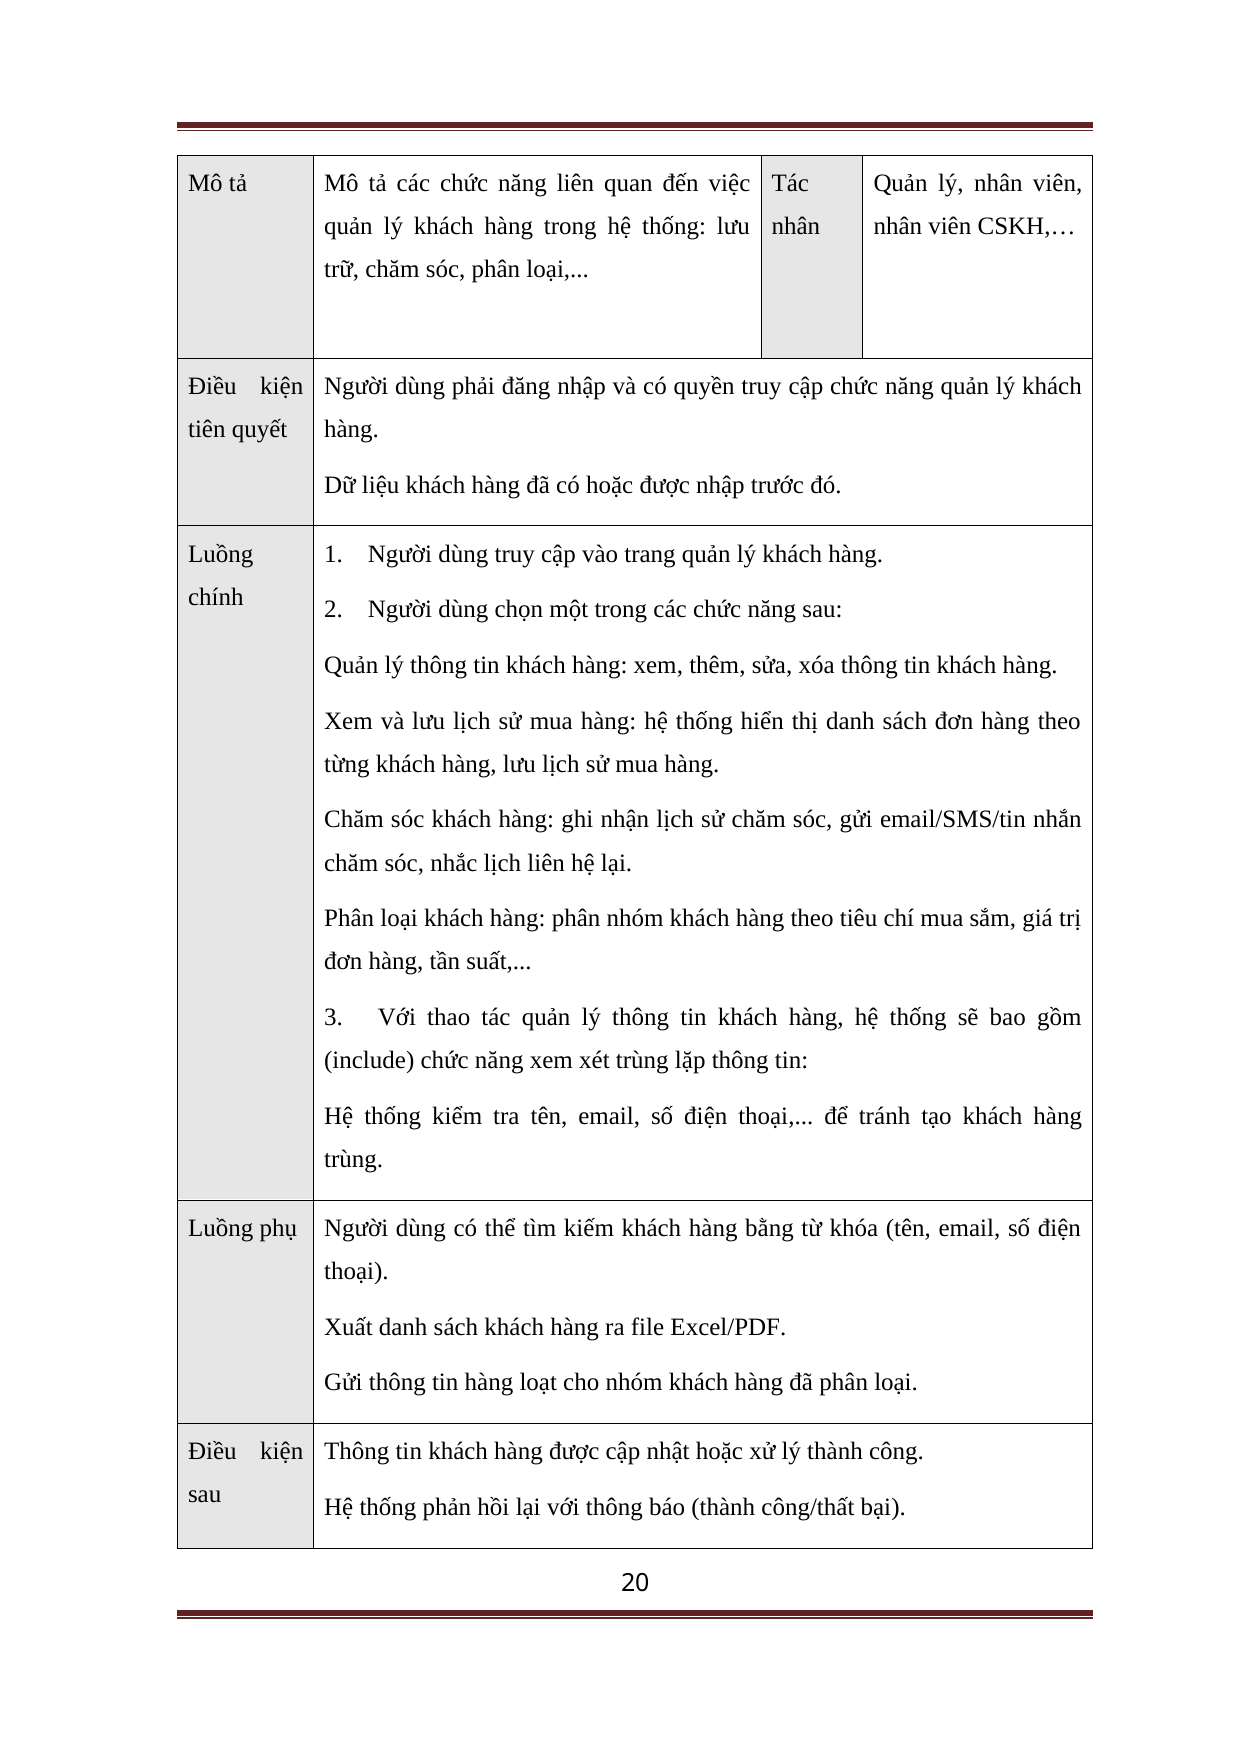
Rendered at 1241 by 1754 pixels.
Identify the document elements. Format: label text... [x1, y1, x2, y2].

table_cell Điều kiện sau [178, 1424, 313, 1548]
table_cell Mô tả [178, 156, 313, 358]
table_cell Luồng phụ [178, 1201, 313, 1423]
table_cell Mô tả các chức năng liên quan đến việc quản lý khách hàng trong hệ thống: lưu trữ, chăm sóc, phân loại,... [314, 156, 761, 358]
table_cell Người dùng phải đăng nhập và có quyền truy cập chức năng quản lý khách hàng. Dữ liệu khách hàng đã có hoặc được nhập trước đó. [314, 359, 1092, 525]
table_cell Thông tin khách hàng được cập nhật hoặc xử lý thành công. Hệ thống phản hồi lại với thông báo (thành công/thất bại). [314, 1424, 1092, 1548]
table_cell Luồng chính [178, 526, 313, 1199]
table_cell 1. Người dùng truy cập vào trang quản lý khách hàng. 2. Người dùng chọn một trong các chức năng sau: Quản lý thông tin khách hàng: xem, thêm, sửa, xóa thông tin khách hàng. Xem và lưu lịch sử mua hàng: hệ thống hiển thị danh sách đơn hàng theo từng khách hàng, lưu lịch sử mua hàng. Chăm sóc khách hàng: ghi nhận lịch sử chăm sóc, gửi email/SMS/tin nhắn chăm sóc, nhắc lịch liên hệ lại. Phân loại khách hàng: phân nhóm khách hàng theo tiêu chí mua sắm, giá trị đơn hàng, tần suất,... 3. Với thao tác quản lý thông tin khách hàng, hệ thống sẽ bao gồm (include) chức năng xem xét trùng lặp thông tin: Hệ thống kiểm tra tên, email, số điện thoại,... để tránh tạo khách hàng trùng. [314, 526, 1092, 1199]
table_cell Quản lý, nhân viên, nhân viên CSKH,… [863, 156, 1092, 358]
table_cell Tác nhân [762, 156, 862, 358]
table_cell Điều kiện tiên quyết [178, 359, 313, 525]
table_cell Người dùng có thể tìm kiếm khách hàng bằng từ khóa (tên, email, số điện thoại). Xuất danh sách khách hàng ra file Excel/PDF. Gửi thông tin hàng loạt cho nhóm khách hàng đã phân loại. [314, 1201, 1092, 1423]
